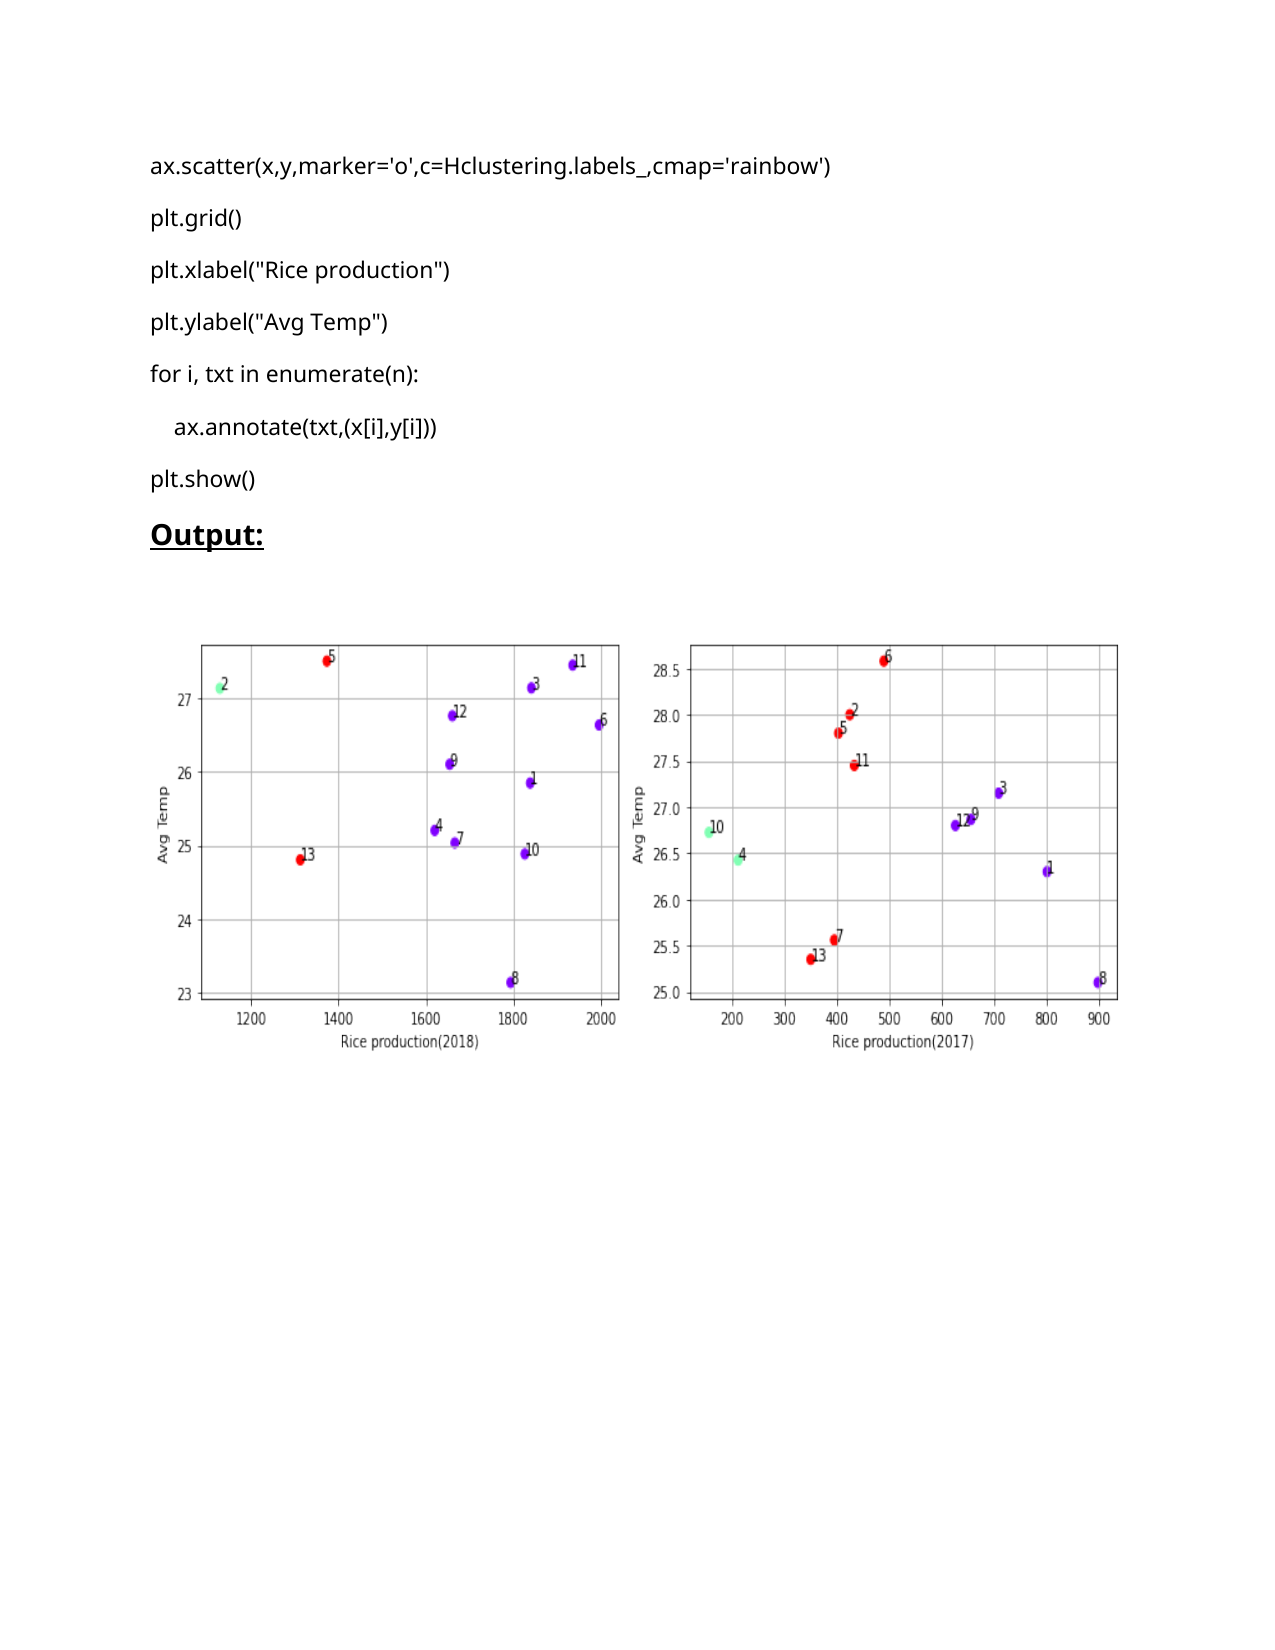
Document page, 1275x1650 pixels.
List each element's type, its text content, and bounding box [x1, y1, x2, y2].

text ax.scatter(x,y,marker='o',c=Hclustering.labels_,cmap='rainbow') [150, 150, 1134, 181]
text plt.show() [150, 462, 1134, 494]
text plt.xlabel("Rice production") [150, 254, 1134, 285]
picture [150, 635, 1125, 1061]
text plt.ylabel("Avg Temp") [150, 306, 1134, 337]
text plt.grid() [150, 202, 1134, 233]
text for i, txt in enumerate(n): [150, 358, 1134, 389]
text Output: [150, 514, 1134, 554]
text ax.annotate(txt,(x[i],y[i])) [150, 410, 1134, 442]
